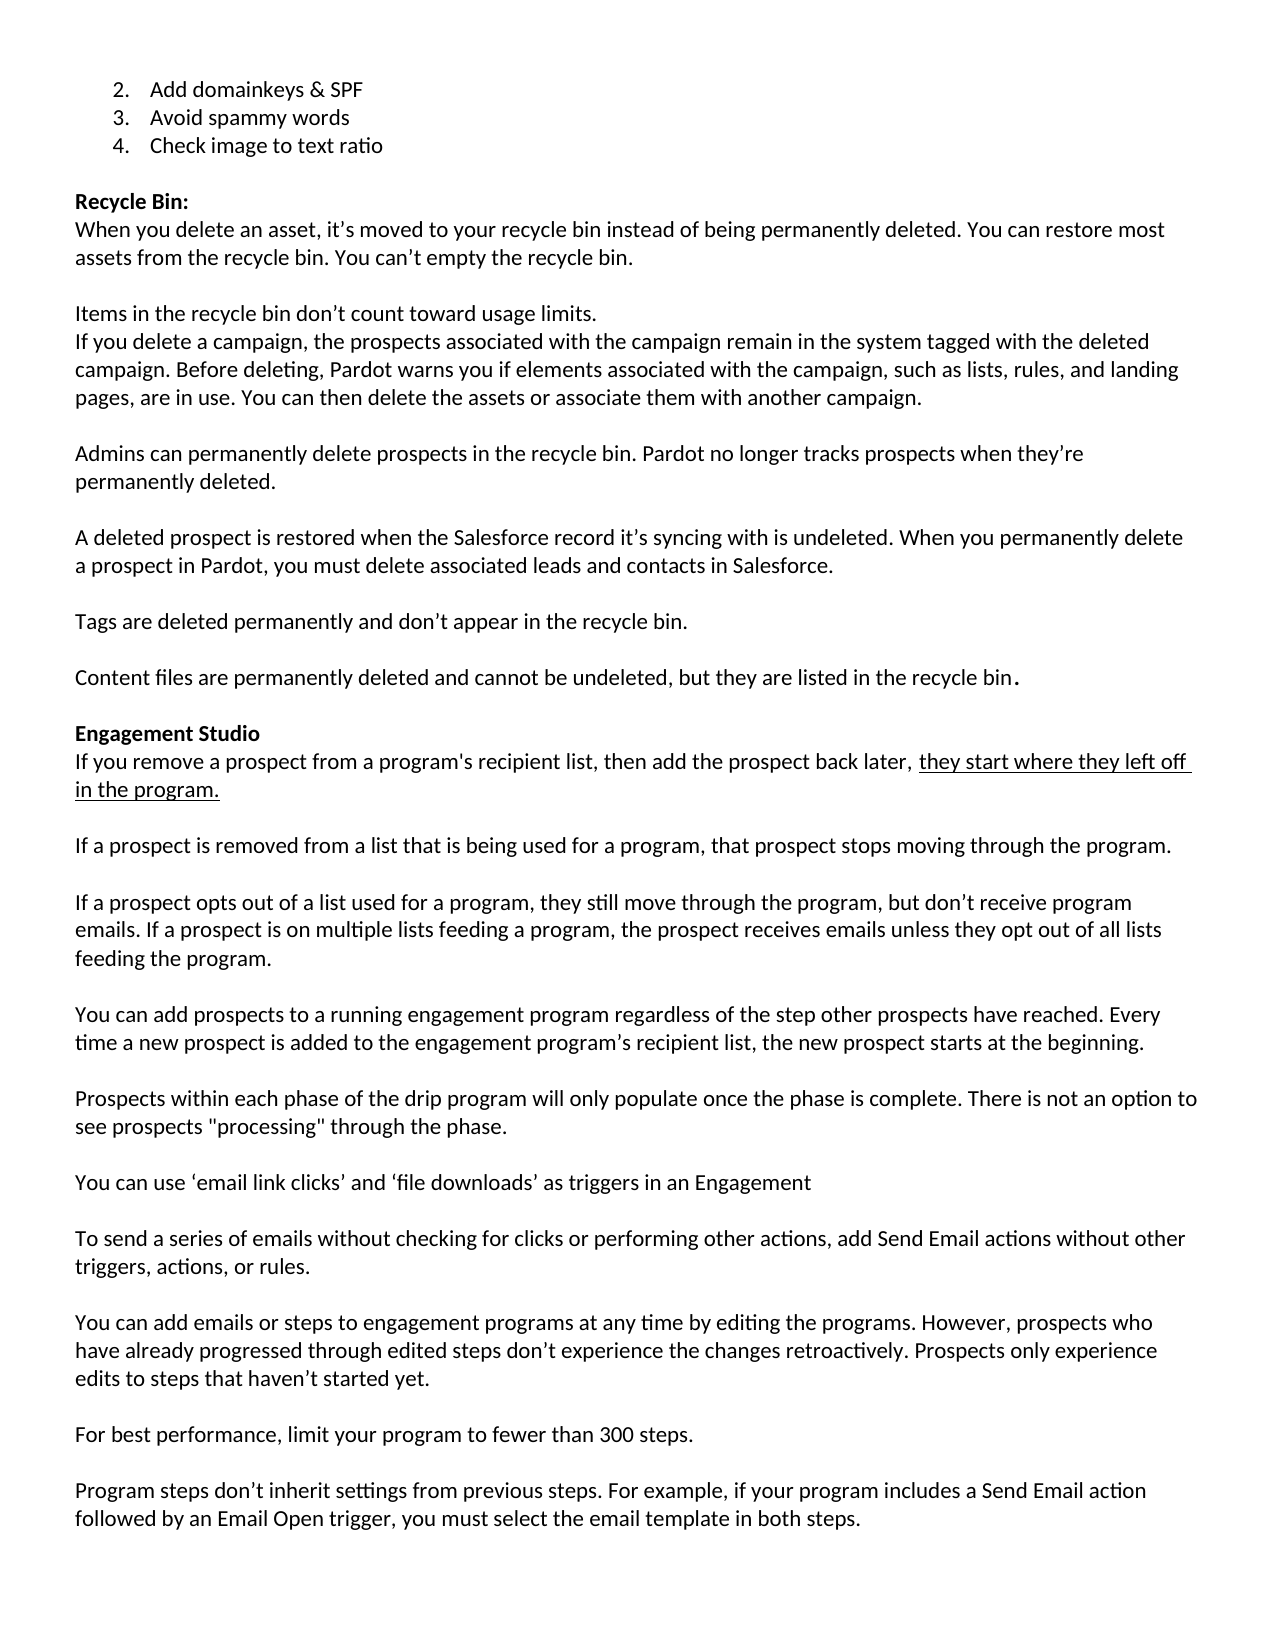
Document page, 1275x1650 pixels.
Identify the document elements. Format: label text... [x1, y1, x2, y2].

list Check image to text ratio [112, 131, 1200, 159]
text Program steps don’t inherit settings from previous steps. For example, if your program includes a Send Email action followed by an Email Open trigger, you must select the email template in both steps. [75, 1476, 1200, 1532]
text Content files are permanently deleted and cannot be undeleted, but they are listed in the recycle bin. [75, 663, 1200, 691]
text If you remove a prospect from a program's recipient list, then add the prospect back later, they start where they left off in the program. [75, 747, 1200, 803]
list Avoid spammy words [112, 103, 1200, 131]
text Items in the recycle bin don’t count toward usage limits. [75, 299, 1200, 327]
text Recycle Bin: [75, 187, 1200, 215]
text For best performance, limit your program to fewer than 300 steps. [75, 1420, 1200, 1448]
text Tags are deleted permanently and don’t appear in the recycle bin. [75, 607, 1200, 635]
text You can add prospects to a running engagement program regardless of the step other prospects have reached. Every time a new prospect is added to the engagement program’s recipient list, the new prospect starts at the beginning. [75, 1000, 1200, 1056]
text If you delete a campaign, the prospects associated with the campaign remain in the system tagged with the deleted campaign. Before deleting, Pardot warns you if elements associated with the campaign, such as lists, rules, and landing pages, are in use. You can then delete the assets or associate them with another campaign. [75, 327, 1200, 411]
list Add domainkeys & SPF [112, 75, 1200, 103]
text To send a series of emails without checking for clicks or performing other actions, add Send Email actions without other triggers, actions, or rules. [75, 1224, 1200, 1280]
text You can use ‘email link clicks’ and ‘file downloads’ as triggers in an Engagement [75, 1168, 1200, 1196]
text When you delete an asset, it’s moved to your recycle bin instead of being permanently deleted. You can restore most assets from the recycle bin. You can’t empty the recycle bin. [75, 215, 1200, 271]
text If a prospect opts out of a list used for a program, they still move through the program, but don’t receive program emails. If a prospect is on multiple lists feeding a program, the prospect receives emails unless they opt out of all lists feeding the program. [75, 888, 1200, 972]
text Admins can permanently delete prospects in the recycle bin. Pardot no longer tracks prospects when they’re permanently deleted. [75, 439, 1200, 495]
text Engagement Studio [75, 719, 1200, 747]
text A deleted prospect is restored when the Salesforce record it’s syncing with is undeleted. When you permanently delete a prospect in Pardot, you must delete associated leads and contacts in Salesforce. [75, 523, 1200, 579]
text If a prospect is removed from a list that is being used for a program, that prospect stops moving through the program. [75, 832, 1200, 859]
text You can add emails or steps to engagement programs at any time by editing the programs. However, prospects who have already progressed through edited steps don’t experience the changes retroactively. Prospects only experience edits to steps that haven’t started yet. [75, 1308, 1200, 1392]
text Prospects within each phase of the drip program will only populate once the phase is complete. There is not an option to see prospects "processing" through the phase. [75, 1084, 1200, 1140]
